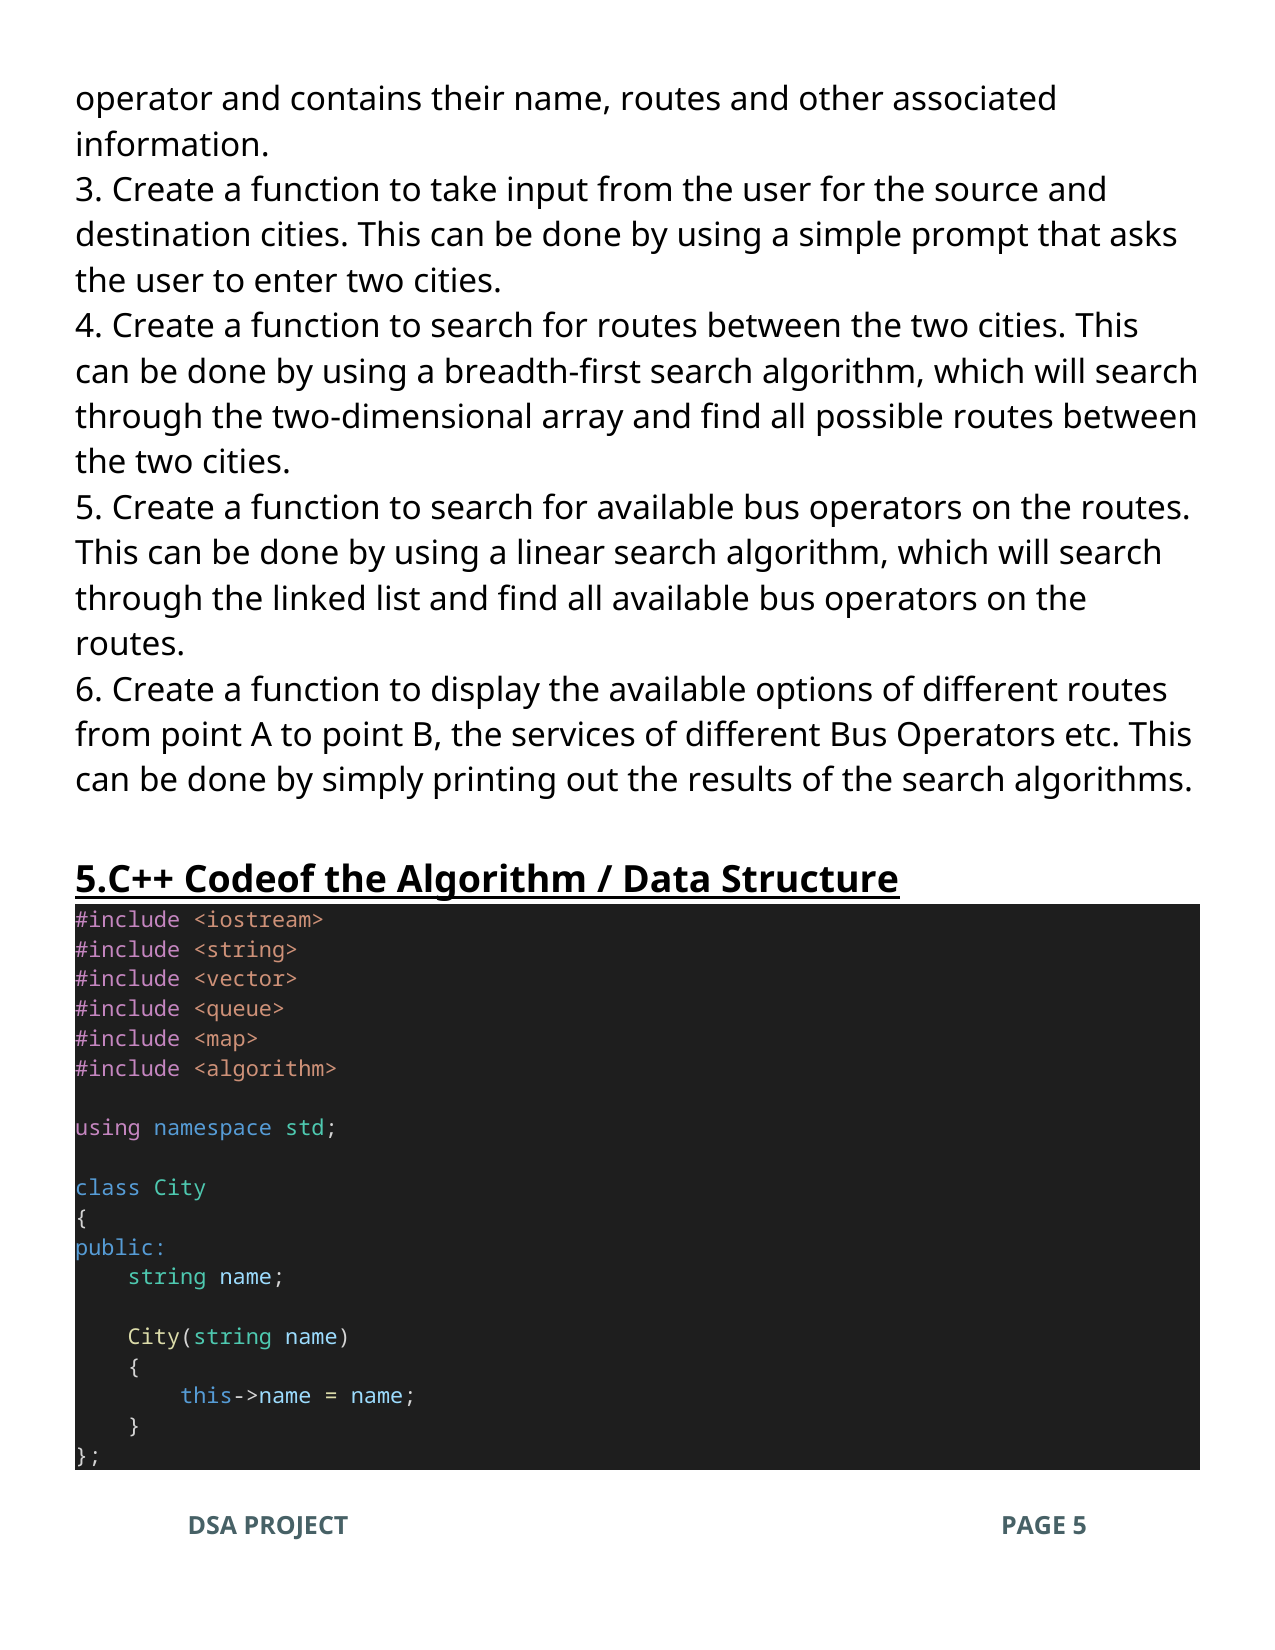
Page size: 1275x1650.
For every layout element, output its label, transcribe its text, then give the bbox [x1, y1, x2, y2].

text #include <queue> [75, 993, 1200, 1023]
text #include <vector> [75, 963, 1200, 993]
text #include <iostream> [75, 904, 1200, 933]
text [75, 75, 1200, 166]
text 5.C++ Codeof the Algorithm / Data Structure [75, 853, 1200, 904]
text #include <algorithm> [75, 1053, 1200, 1082]
text } [75, 1410, 1200, 1440]
text class City [75, 1172, 1200, 1202]
text string name; [75, 1261, 1200, 1291]
text { [75, 1202, 1200, 1231]
text public: [75, 1231, 1200, 1261]
text }; [75, 1440, 1200, 1470]
text this->name = name; [75, 1380, 1200, 1410]
text #include <map> [75, 1023, 1200, 1053]
text using namespace std; [75, 1112, 1200, 1142]
text 6. Create a function to display the available options of different routes from point A to point B, the services of different Bus Operators etc. This can be done by simply printing out the results of the search algorithms. [75, 665, 1200, 802]
text #include <string> [75, 933, 1200, 963]
text 4. Create a function to search for routes between the two cities. This can be done by using a breadth-first search algorithm, which will search through the two-dimensional array and find all possible routes between the two cities. [75, 302, 1200, 484]
text 5. Create a function to search for available bus operators on the routes. This can be done by using a linear search algorithm, which will search through the linked list and find all available bus operators on the routes. [75, 484, 1200, 665]
text City(string name) [75, 1321, 1200, 1351]
text 3. Create a function to take input from the user for the source and destination cities. This can be done by using a simple prompt that asks the user to enter two cities. [75, 166, 1200, 302]
text { [75, 1351, 1200, 1380]
